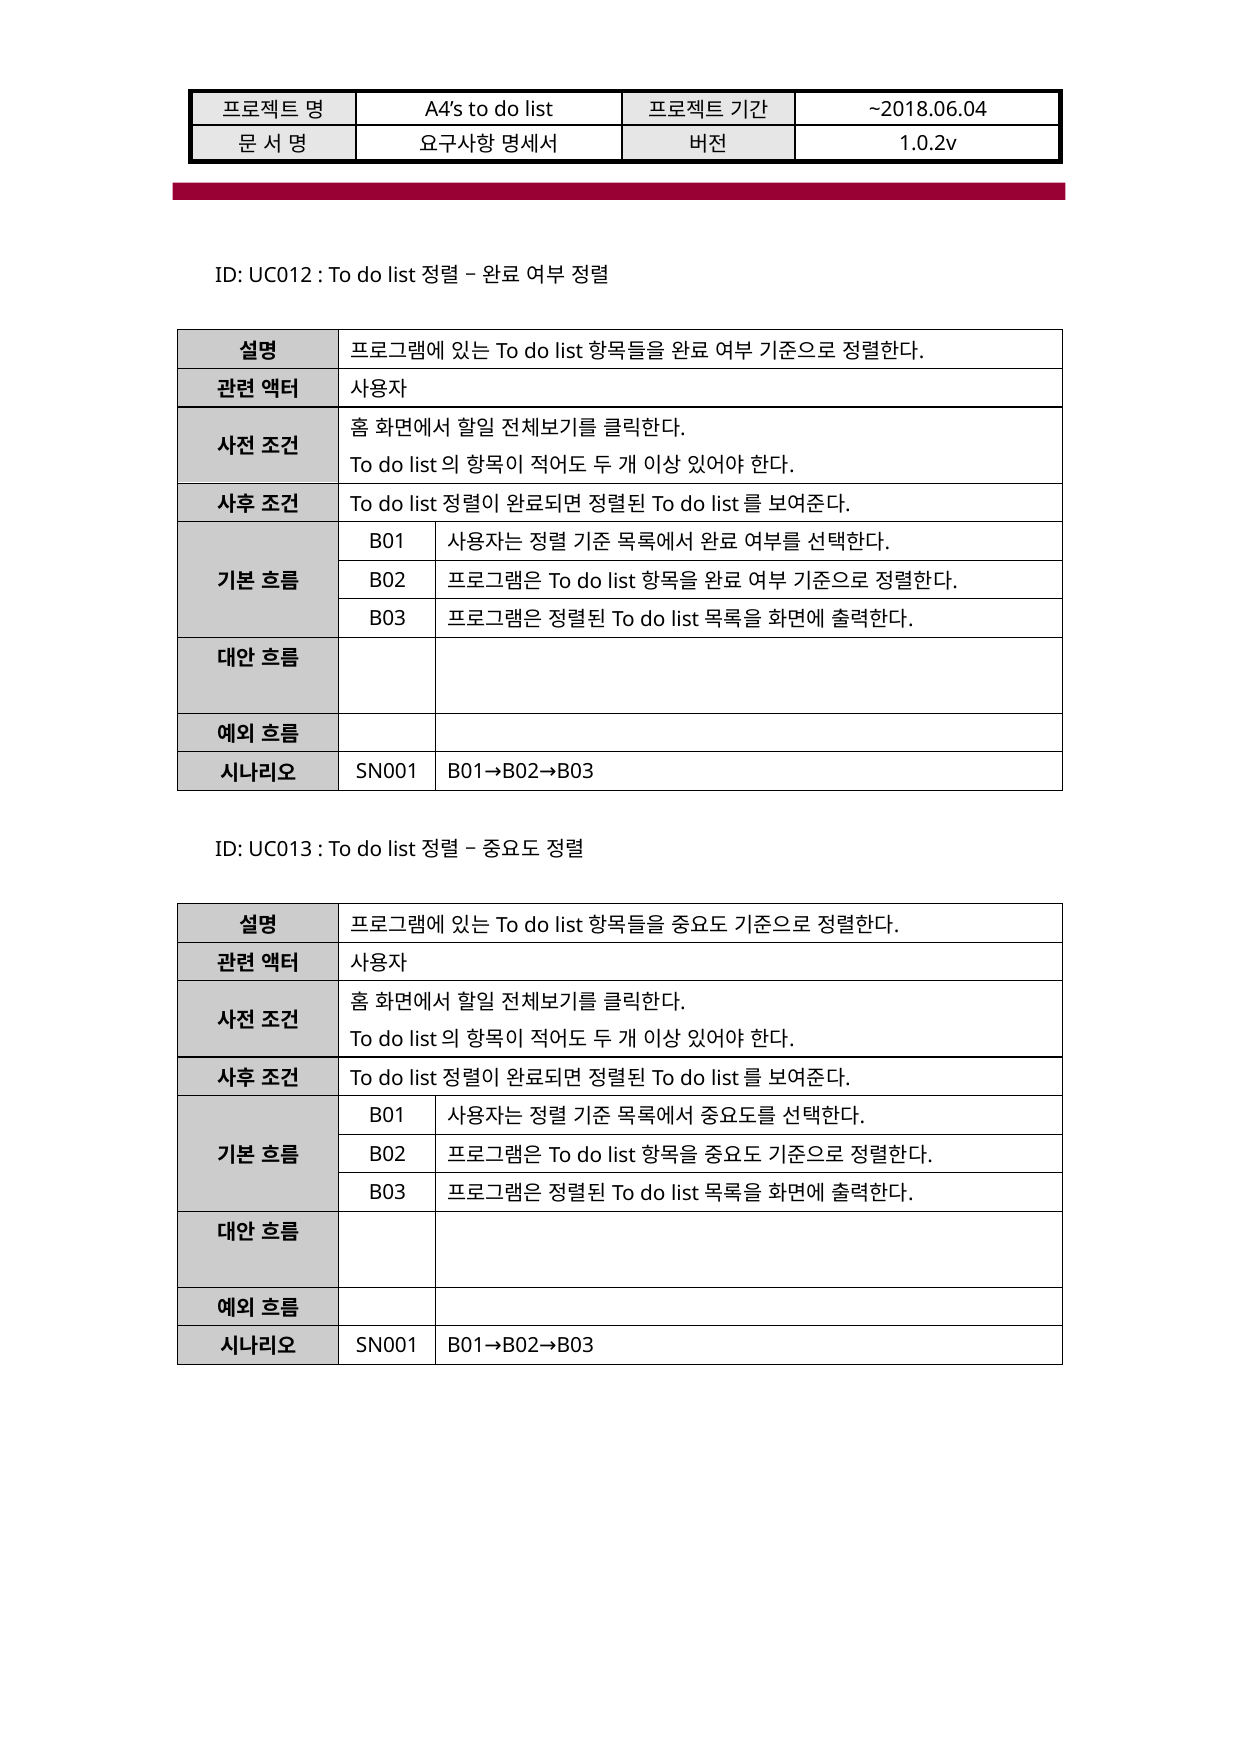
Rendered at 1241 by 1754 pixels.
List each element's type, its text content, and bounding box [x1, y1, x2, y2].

table_cell 시나리오 [178, 1326, 338, 1364]
table_cell 사후 조건 [178, 484, 338, 521]
subtitle ID: UC013 : To do list 정렬 – 중요도 정렬 [177, 828, 1063, 866]
table_cell 사전 조건 [178, 408, 338, 482]
table_cell 기본 흐름 [178, 522, 338, 637]
table_header 프로그램에 있는 To do list 항목들을 중요도 기준으로 정렬한다. [339, 904, 1062, 942]
table_cell 프로그램은 To do list 항목을 중요도 기준으로 정렬한다. [436, 1135, 1062, 1172]
table_cell 관련 액터 [178, 943, 338, 980]
subtitle ID: UC012 : To do list 정렬 – 완료 여부 정렬 [177, 254, 1063, 292]
table_cell 사용자는 정렬 기준 목록에서 완료 여부를 선택한다. [436, 522, 1062, 559]
table_cell [436, 638, 1062, 713]
table_cell [339, 638, 435, 713]
table_cell 예외 흐름 [178, 714, 338, 751]
table_header 프로그램에 있는 To do list 항목들을 완료 여부 기준으로 정렬한다. [339, 330, 1062, 368]
table_cell B01 [339, 522, 435, 559]
table_cell 사전 조건 [178, 981, 338, 1056]
table_cell To do list 정렬이 완료되면 정렬된 To do list를 보여준다. [339, 1058, 1062, 1095]
table_cell B02 [339, 561, 435, 598]
table_cell B01→B02→B03 [436, 1326, 1062, 1364]
table_cell B03 [339, 599, 435, 637]
table_cell SN001 [339, 752, 435, 790]
table_cell 기본 흐름 [178, 1096, 338, 1211]
table_cell 예외 흐름 [178, 1288, 338, 1325]
table_cell 홈 화면에서 할일 전체보기를 클릭한다. To do list의 항목이 적어도 두 개 이상 있어야 한다. [339, 981, 1062, 1056]
table_cell 대안 흐름 [178, 1212, 338, 1287]
table_cell 프로그램은 To do list 항목을 완료 여부 기준으로 정렬한다. [436, 561, 1062, 598]
table_cell [339, 1212, 435, 1287]
table_header 설명 [178, 330, 338, 368]
table_cell 홈 화면에서 할일 전체보기를 클릭한다. To do list의 항목이 적어도 두 개 이상 있어야 한다. [339, 408, 1062, 482]
table_header 설명 [178, 904, 338, 942]
table_cell B03 [339, 1173, 435, 1211]
table_cell [436, 714, 1062, 751]
table_cell B02 [339, 1135, 435, 1172]
table_cell 사용자 [339, 943, 1062, 980]
table_cell [339, 714, 435, 751]
table_cell B01→B02→B03 [436, 752, 1062, 790]
table_cell [339, 1288, 435, 1325]
table_cell 프로그램은 정렬된 To do list 목록을 화면에 출력한다. [436, 1173, 1062, 1211]
table_cell 사용자는 정렬 기준 목록에서 중요도를 선택한다. [436, 1096, 1062, 1133]
table_cell 대안 흐름 [178, 638, 338, 713]
table_cell [436, 1212, 1062, 1287]
table_cell To do list 정렬이 완료되면 정렬된 To do list를 보여준다. [339, 484, 1062, 521]
table_cell 사용자 [339, 369, 1062, 406]
table_cell B01 [339, 1096, 435, 1133]
table_cell SN001 [339, 1326, 435, 1364]
table_cell [436, 1288, 1062, 1325]
table_cell 프로그램은 정렬된 To do list 목록을 화면에 출력한다. [436, 599, 1062, 637]
table_cell 시나리오 [178, 752, 338, 790]
table_cell 사후 조건 [178, 1058, 338, 1095]
table_cell 관련 액터 [178, 369, 338, 406]
